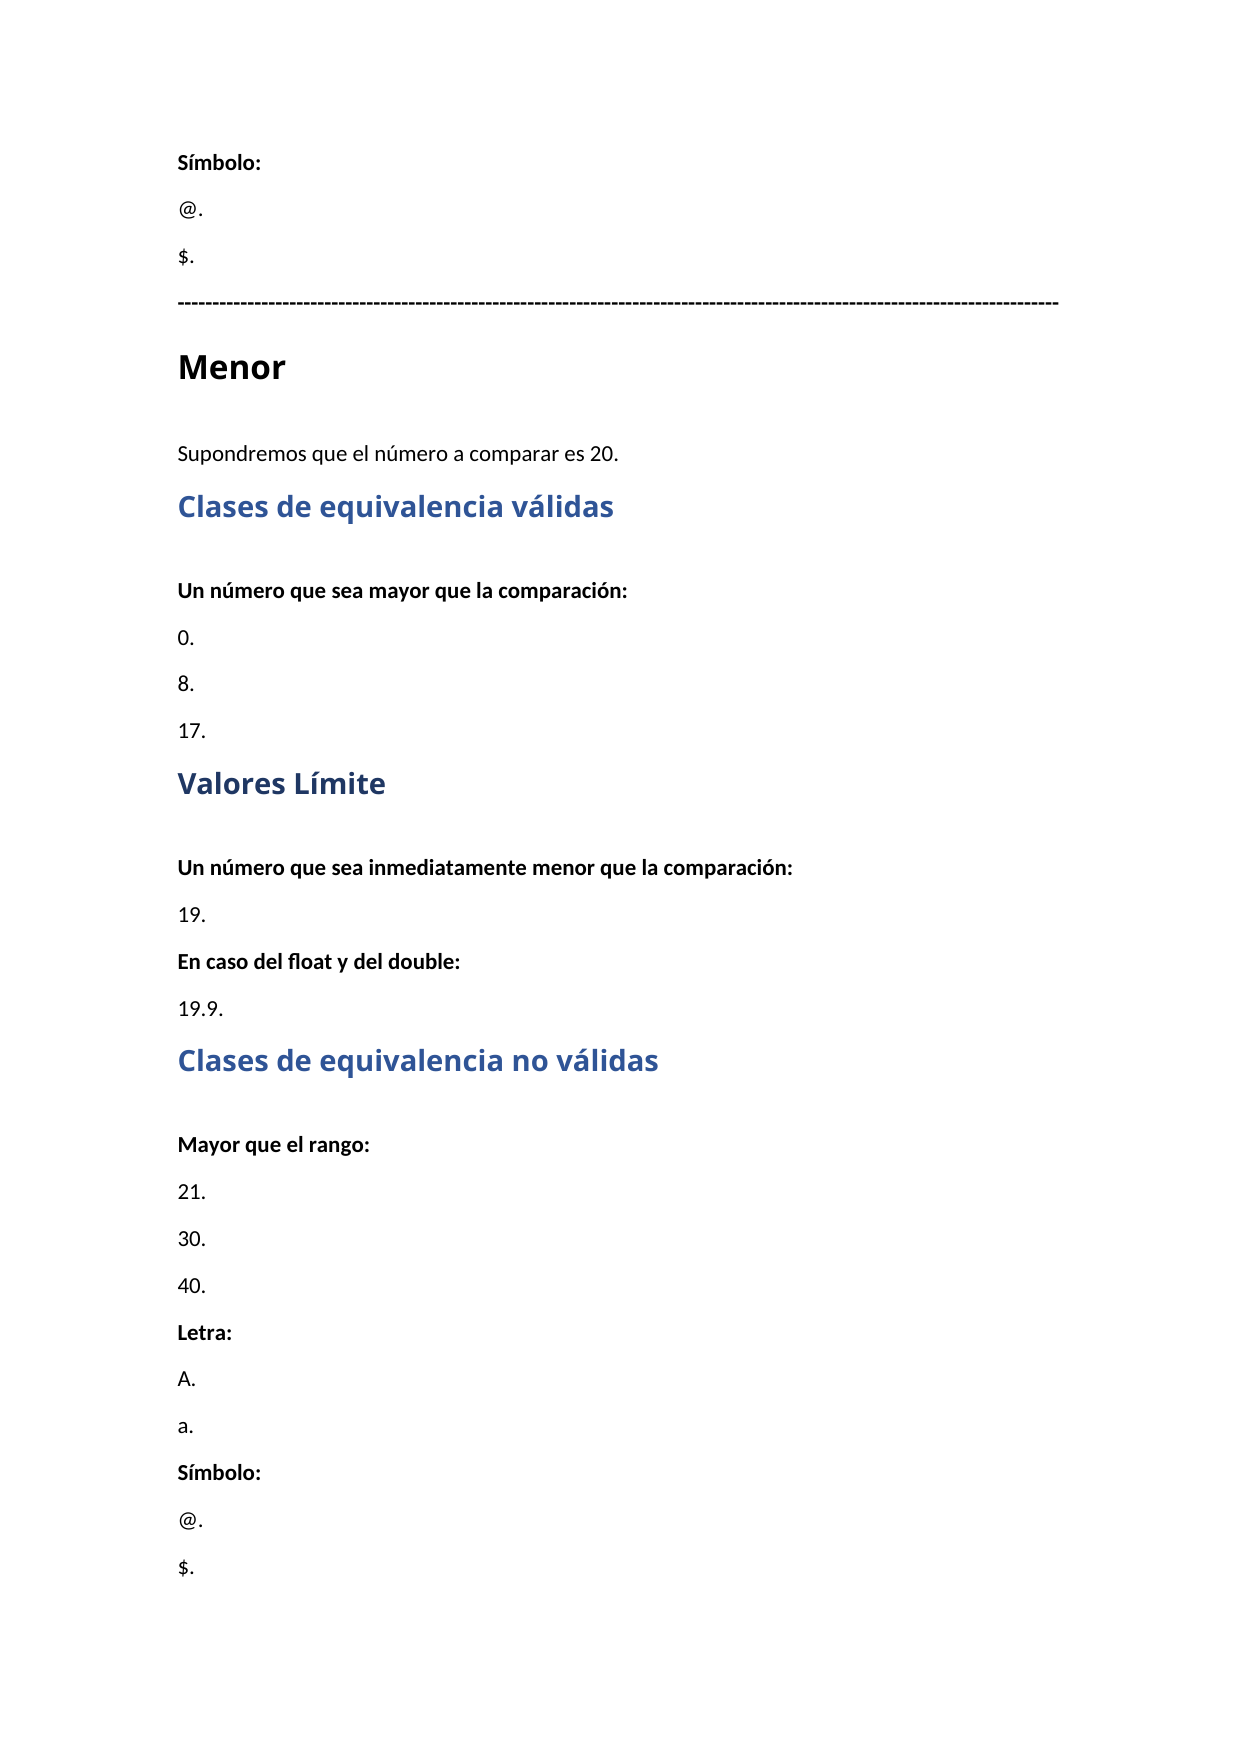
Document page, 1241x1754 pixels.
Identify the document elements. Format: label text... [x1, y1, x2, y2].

text ------------------------------------------------------------------------------------------------------------------------------ [177, 288, 1063, 316]
subtitle Valores Límite [177, 763, 1063, 803]
subtitle Clases de equivalencia válidas [177, 486, 1063, 526]
subtitle Clases de equivalencia no válidas [177, 1041, 1063, 1080]
text 19.9. [177, 994, 1063, 1022]
text 21. [177, 1177, 1063, 1205]
text Símbolo: [177, 1458, 1063, 1486]
text Supondremos que el número a comparar es 20. [177, 439, 1063, 467]
subtitle Menor [177, 343, 1063, 389]
text Mayor que el rango: [177, 1130, 1063, 1158]
text 40. [177, 1271, 1063, 1299]
text @. [177, 1505, 1063, 1533]
text a. [177, 1411, 1063, 1439]
text 0. [177, 623, 1063, 651]
text 8. [177, 669, 1063, 698]
text $. [177, 1552, 1063, 1580]
text 17. [177, 716, 1063, 744]
text @. [177, 194, 1063, 222]
text A. [177, 1364, 1063, 1393]
text Un número que sea mayor que la comparación: [177, 576, 1063, 604]
text Símbolo: [177, 148, 1063, 176]
text Un número que sea inmediatamente menor que la comparación: [177, 853, 1063, 881]
text En caso del float y del double: [177, 947, 1063, 975]
text 19. [177, 900, 1063, 928]
text 30. [177, 1224, 1063, 1252]
text Letra: [177, 1318, 1063, 1346]
text $. [177, 241, 1063, 269]
